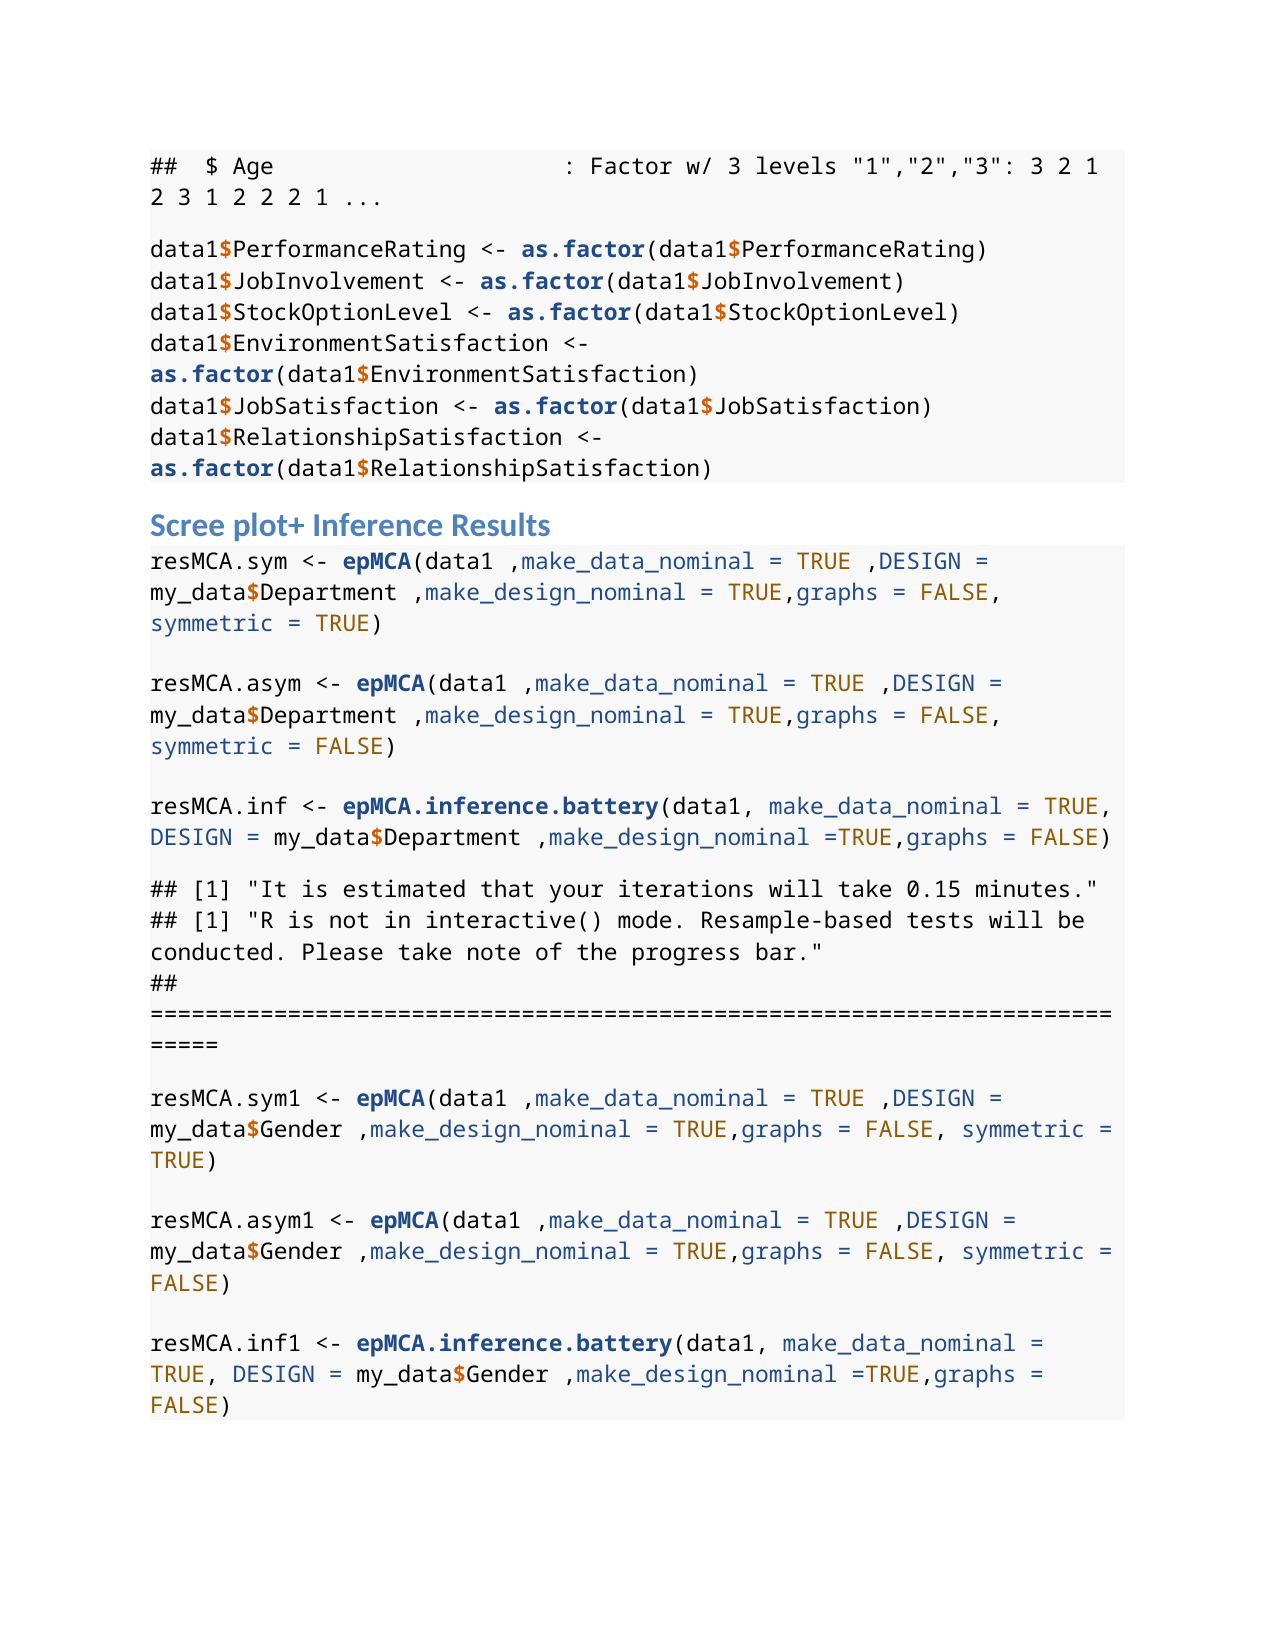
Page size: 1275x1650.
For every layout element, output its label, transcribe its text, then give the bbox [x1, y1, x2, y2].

text resMCA.sym1 <- epMCA(data1 ,make_data_nominal = TRUE ,DESIGN = my_data$Gender ,make_design_nominal = TRUE,graphs = FALSE, symmetric = TRUE) resMCA.asym1 <- epMCA(data1 ,make_data_nominal = TRUE ,DESIGN = my_data$Gender ,make_design_nominal = TRUE,graphs = FALSE, symmetric = FALSE) resMCA.inf1 <- epMCA.inference.battery(data1, make_data_nominal = TRUE, DESIGN = my_data$Gender ,make_design_nominal =TRUE,graphs = FALSE) [150, 1082, 1125, 1420]
text resMCA.sym <- epMCA(data1 ,make_data_nominal = TRUE ,DESIGN = my_data$Department ,make_design_nominal = TRUE,graphs = FALSE, symmetric = TRUE) resMCA.asym <- epMCA(data1 ,make_data_nominal = TRUE ,DESIGN = my_data$Department ,make_design_nominal = TRUE,graphs = FALSE, symmetric = FALSE) resMCA.inf <- epMCA.inference.battery(data1, make_data_nominal = TRUE, DESIGN = my_data$Department ,make_design_nominal =TRUE,graphs = FALSE) [150, 545, 1125, 852]
text data1$PerformanceRating <- as.factor(data1$PerformanceRating) data1$JobInvolvement <- as.factor(data1$JobInvolvement) data1$StockOptionLevel <- as.factor(data1$StockOptionLevel) data1$EnvironmentSatisfaction <- as.factor(data1$EnvironmentSatisfaction) data1$JobSatisfaction <- as.factor(data1$JobSatisfaction) data1$RelationshipSatisfaction <- as.factor(data1$RelationshipSatisfaction) [150, 233, 1125, 483]
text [150, 150, 1125, 212]
subtitle Scree plot+ Inference Results [150, 504, 1125, 545]
text ## [1] "It is estimated that your iterations will take 0.15 minutes." ## [1] "R is not in interactive() mode. Resample-based tests will be conducted. Please take note of the progress bar." ## =========================================================================== [150, 873, 1125, 1061]
